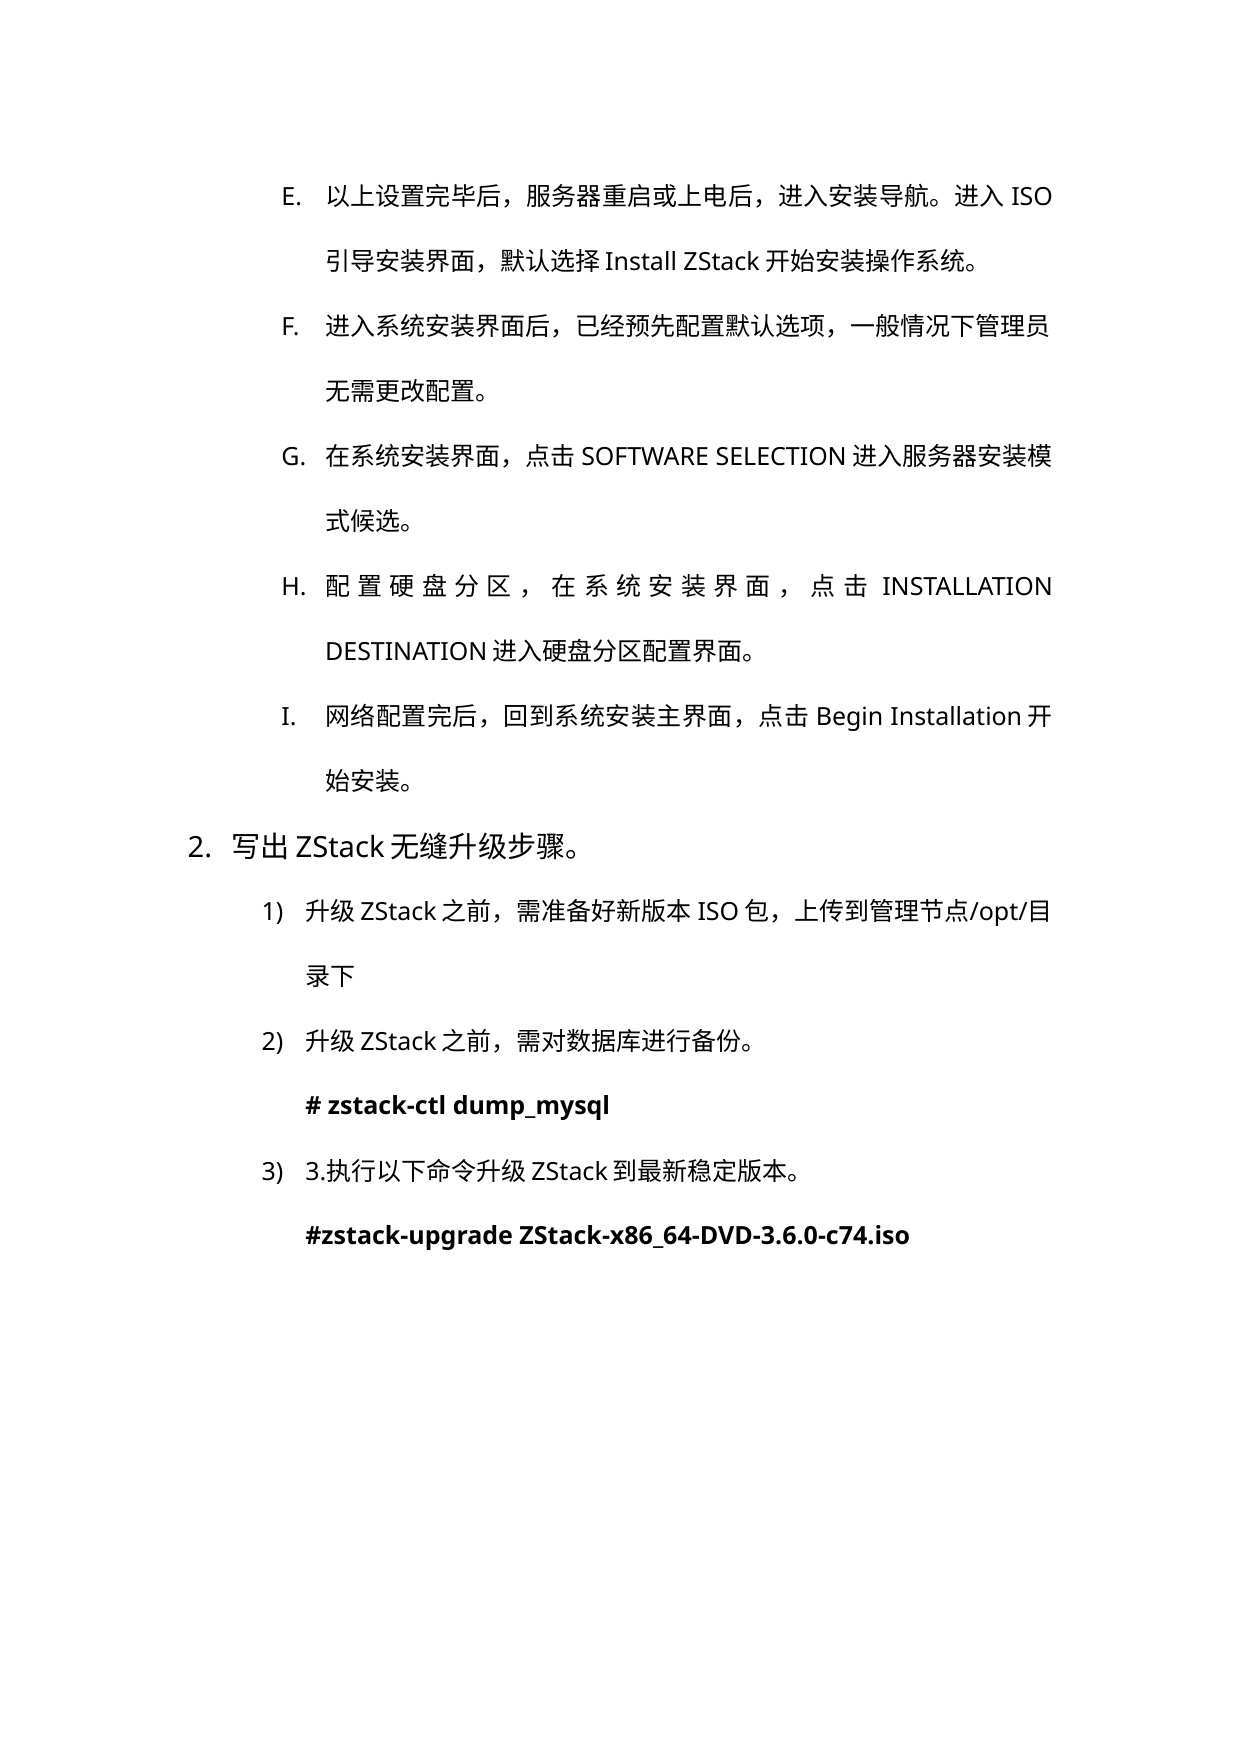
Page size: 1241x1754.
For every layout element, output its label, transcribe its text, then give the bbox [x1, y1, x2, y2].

list 进入系统安装界面后，已经预先配置默认选项，一般情况下管理员无需更改配置。 [281, 292, 1053, 422]
list 写出ZStack无缝升级步骤。 [187, 812, 1053, 877]
list 升级ZStack之前，需准备好新版本ISO包，上传到管理节点/opt/目录下 [261, 877, 1053, 1007]
list 配置硬盘分区，在系统安装界面，点击INSTALLATION DESTINATION进入硬盘分区配置界面。 [281, 552, 1053, 682]
list # zstack-ctl dump_mysql [305, 1072, 1053, 1137]
list 3.执行以下命令升级ZStack到最新稳定版本。 [261, 1137, 1053, 1202]
list 网络配置完后，回到系统安装主界面，点击Begin Installation开始安装。 [281, 682, 1053, 812]
list #zstack-upgrade ZStack-x86_64-DVD-3.6.0-c74.iso [305, 1202, 1053, 1267]
list 升级ZStack之前，需对数据库进行备份。 [261, 1007, 1053, 1072]
list 以上设置完毕后，服务器重启或上电后，进入安装导航。进入ISO引导安装界面，默认选择Install ZStack开始安装操作系统。 [281, 162, 1053, 292]
list 在系统安装界面，点击SOFTWARE SELECTION进入服务器安装模式候选。 [281, 422, 1053, 552]
